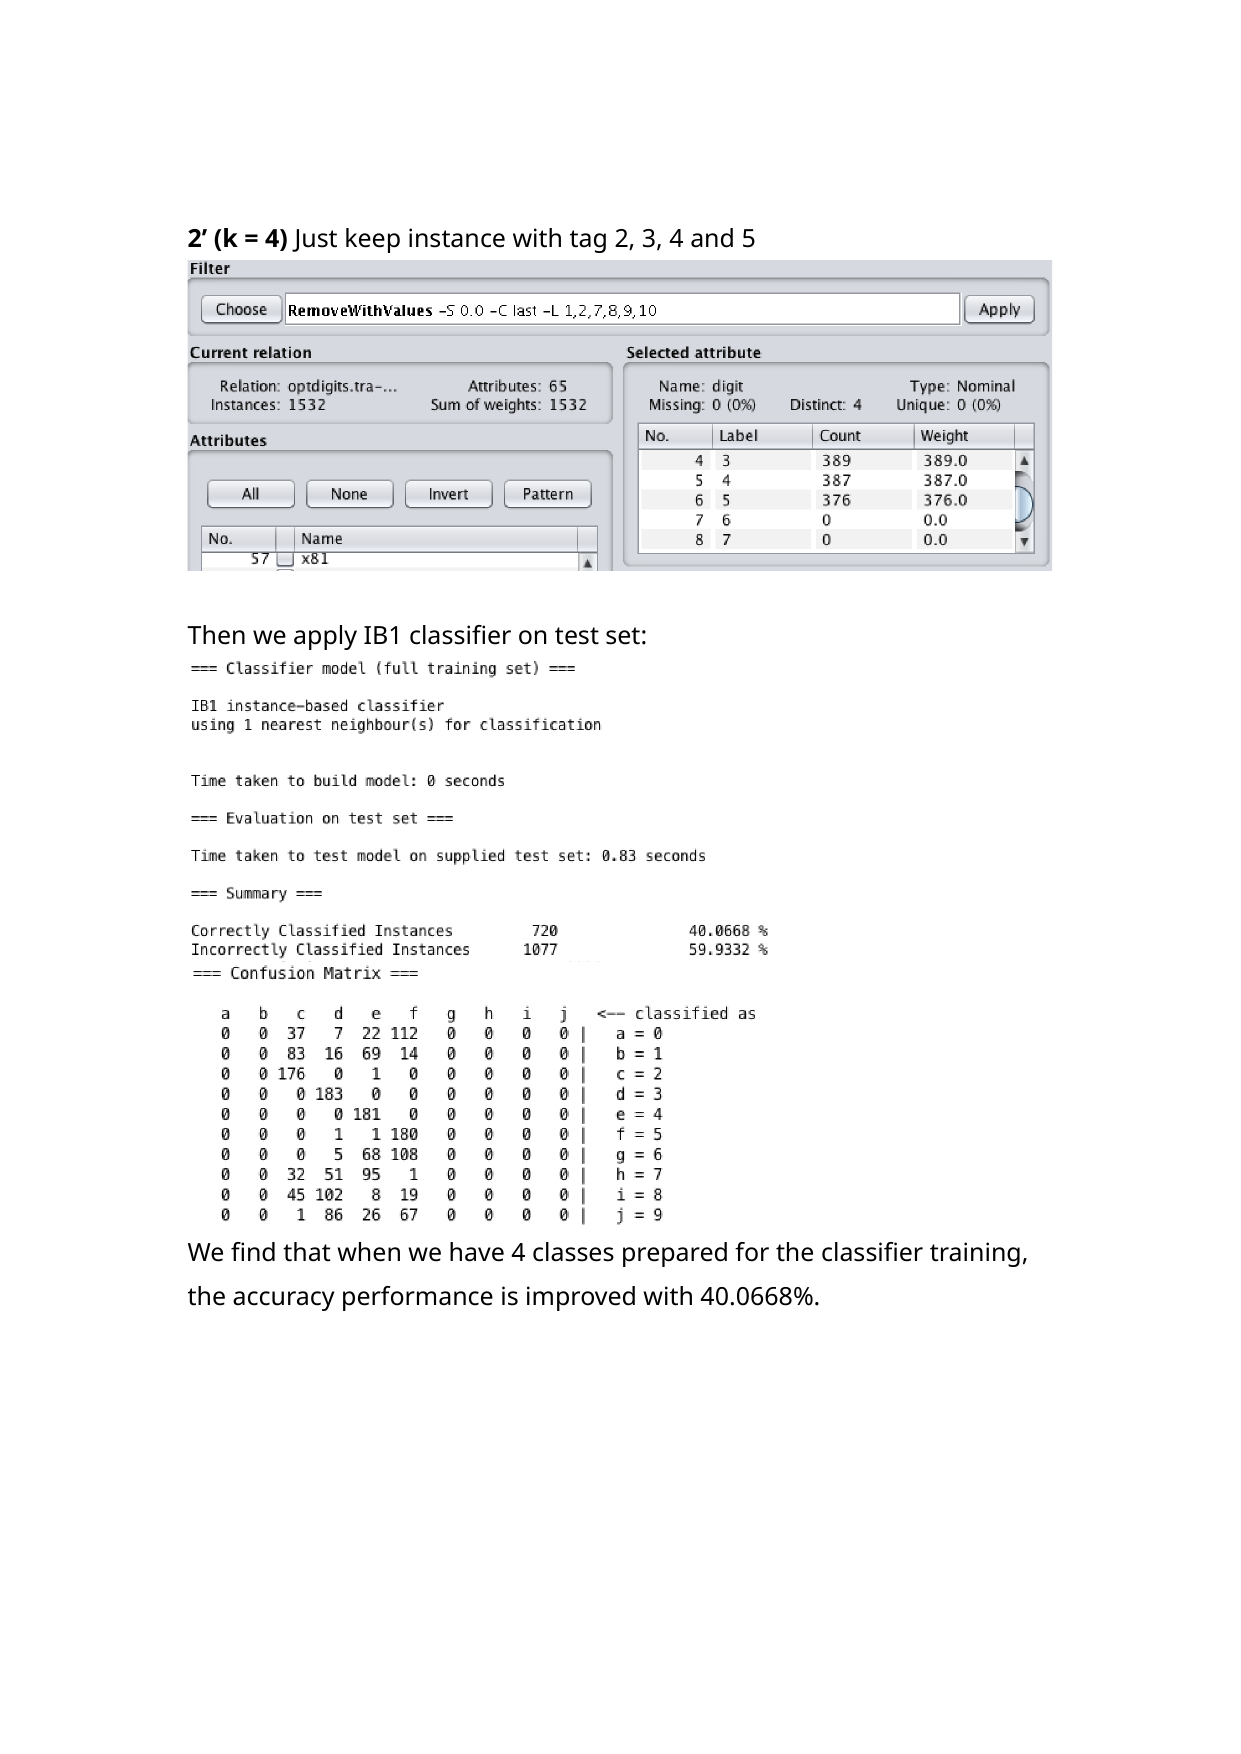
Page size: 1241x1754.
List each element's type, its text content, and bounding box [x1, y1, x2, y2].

text 2’ (k = 4) Just keep instance with tag 2, 3, 4 and 5 [187, 216, 1053, 260]
text Then we apply IB1 classifier on test set: [187, 613, 1053, 657]
text We find that when we have 4 classes prepared for the classifier training, the accuracy performance is improved with 40.0668%. [187, 1229, 1053, 1318]
picture [187, 965, 759, 1227]
picture [187, 260, 1053, 571]
picture [187, 656, 782, 962]
